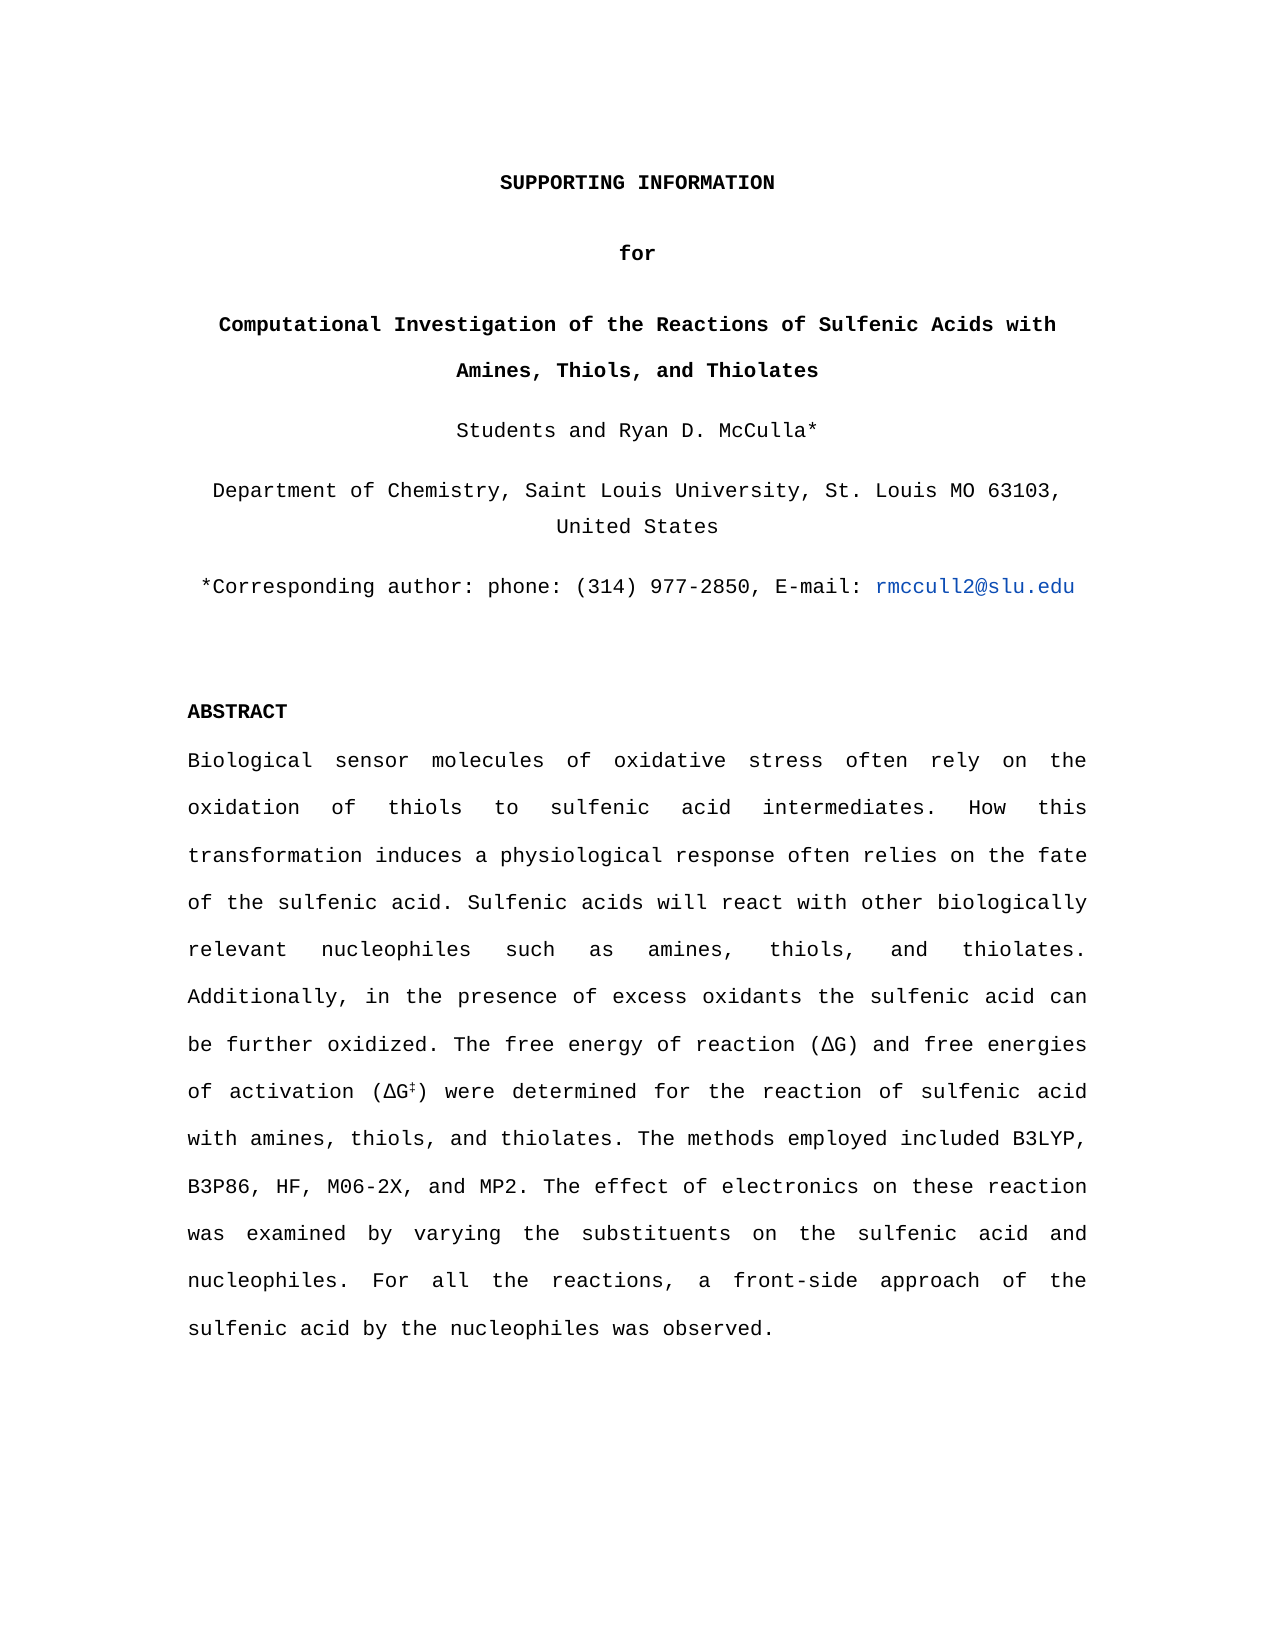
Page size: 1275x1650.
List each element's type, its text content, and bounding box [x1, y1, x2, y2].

text SUPPORTING INFORMATION [187, 150, 1087, 196]
text Biological sensor molecules of oxidative stress often rely on the oxidation of thiols to sulfenic acid intermediates. How this transformation induces a physiological response often relies on the fate of the sulfenic acid. Sulfenic acids will react with other biologically relevant nucleophiles such as amines, thiols, and thiolates. Additionally, in the presence of excess oxidants the sulfenic acid can be further oxidized. The free energy of reaction (∆G) and free energies of activation (∆G‡) were determined for the reaction of sulfenic acid with amines, thiols, and thiolates. The methods employed included B3LYP, B3P86, HF, M06-2X, and MP2. The effect of electronics on these reaction was examined by varying the substituents on the sulfenic acid and nucleophiles. For all the reactions, a front-side approach of the sulfenic acid by the nucleophiles was observed. [187, 750, 1087, 1341]
text Department of Chemistry, Saint Louis University, St. Louis MO 63103, United States [187, 469, 1087, 539]
text *Corresponding author: phone: (314) 977-2850, E-mail: rmccull2@slu.edu [187, 564, 1087, 600]
text Computational Investigation of the Reactions of Sulfenic Acids with Amines, Thiols, and Thiolates [187, 292, 1087, 383]
text ABSTRACT [187, 687, 1087, 725]
text Students and Ryan D. McCulla* [187, 408, 1087, 444]
text for [187, 221, 1087, 267]
